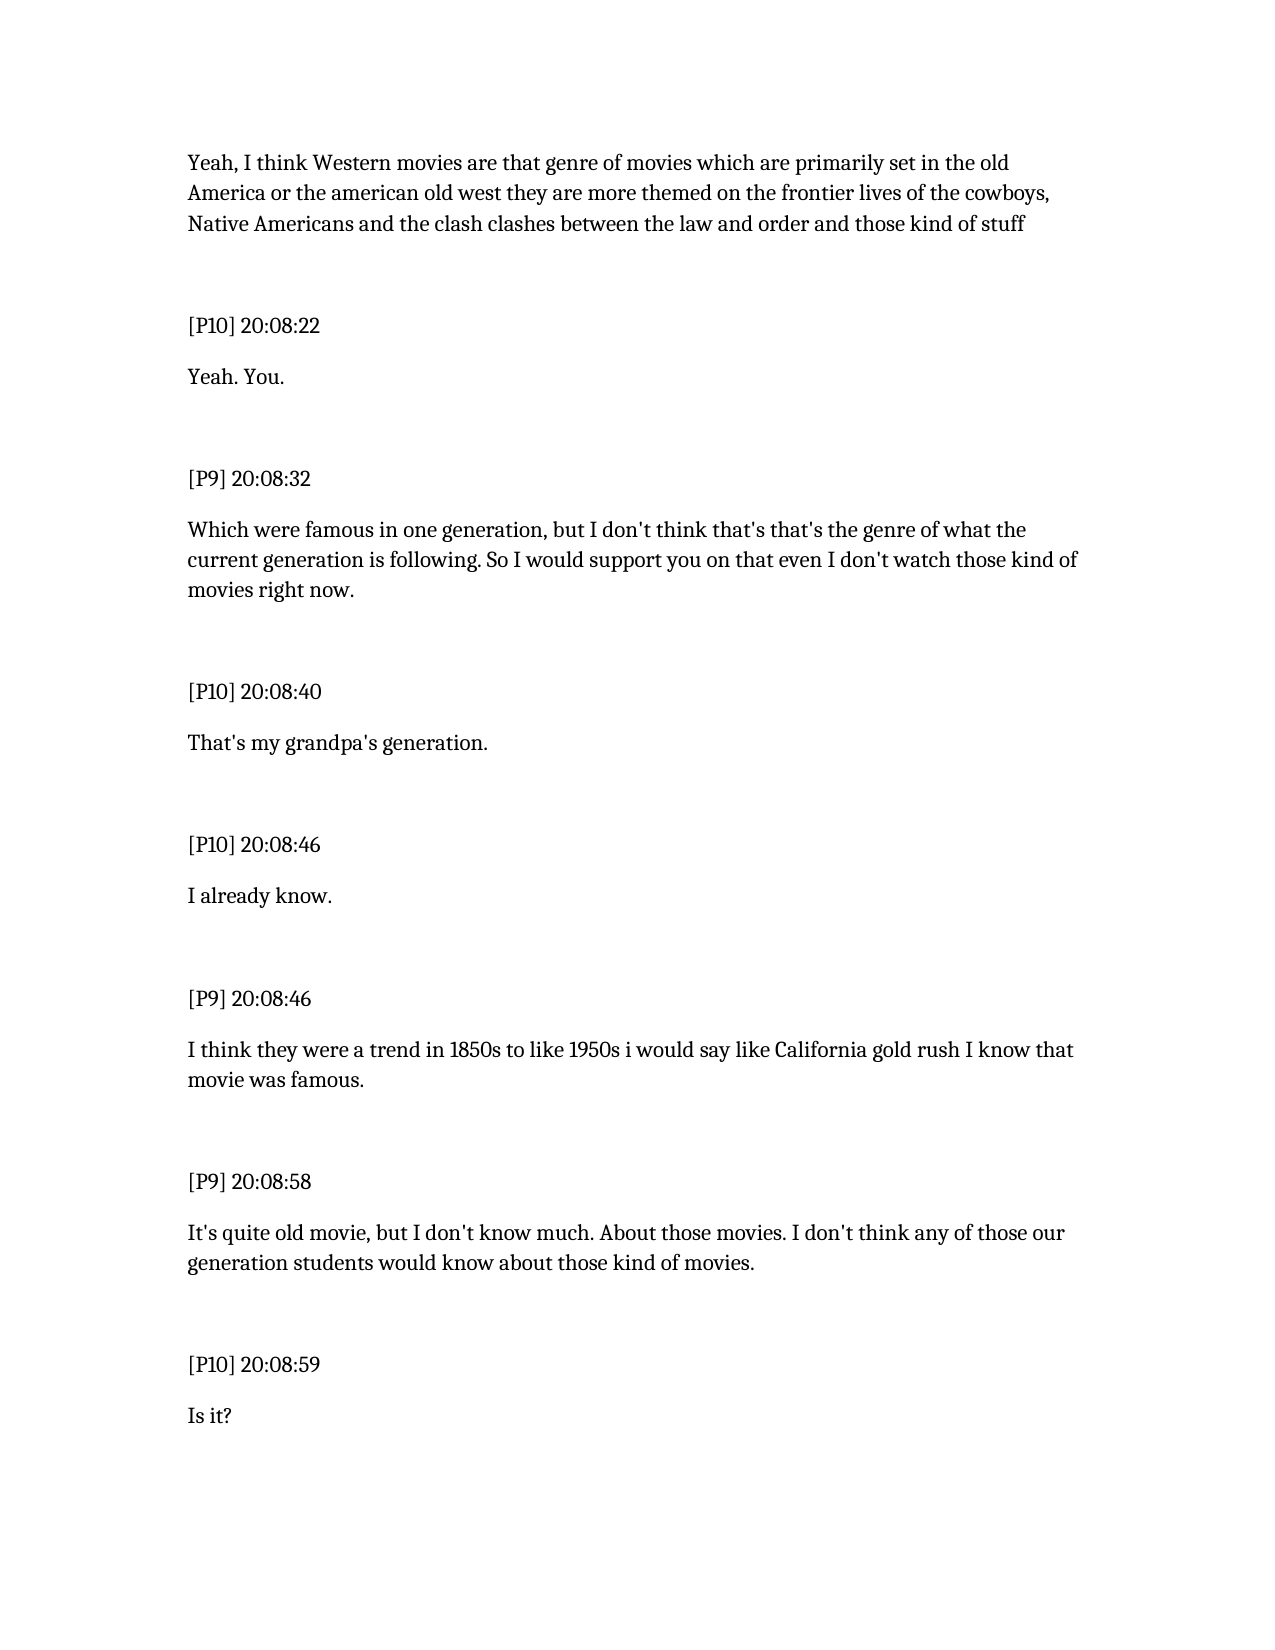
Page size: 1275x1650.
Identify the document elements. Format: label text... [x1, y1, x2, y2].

text [P9] 20:08:58 [187, 1169, 1087, 1195]
text [P9] 20:08:32 [187, 466, 1087, 492]
text Yeah, I think Western movies are that genre of movies which are primarily set in the old America or the american old west they are more themed on the frontier lives of the cowboys, Native Americans and the clash clashes between the law and order and those kind of stuff [187, 150, 1087, 237]
text Yeah. You. [187, 363, 1087, 390]
text [P10] 20:08:59 [187, 1352, 1087, 1378]
text [P10] 20:08:46 [187, 832, 1087, 859]
text [P9] 20:08:46 [187, 985, 1087, 1012]
text Is it? [187, 1403, 1087, 1429]
text I already know. [187, 883, 1087, 910]
text [P10] 20:08:40 [187, 679, 1087, 706]
text I think they were a trend in 1850s to like 1950s i would say like California gold rush I know that movie was famous. [187, 1036, 1087, 1093]
text Which were famous in one generation, but I don't think that's that's the genre of what the current generation is following. So I would support you on that even I don't watch those kind of movies right now. [187, 517, 1087, 603]
text It's quite old movie, but I don't know much. About those movies. I don't think any of those our generation students would know about those kind of movies. [187, 1220, 1087, 1276]
text That's my grandpa's generation. [187, 730, 1087, 757]
text [P10] 20:08:22 [187, 312, 1087, 339]
